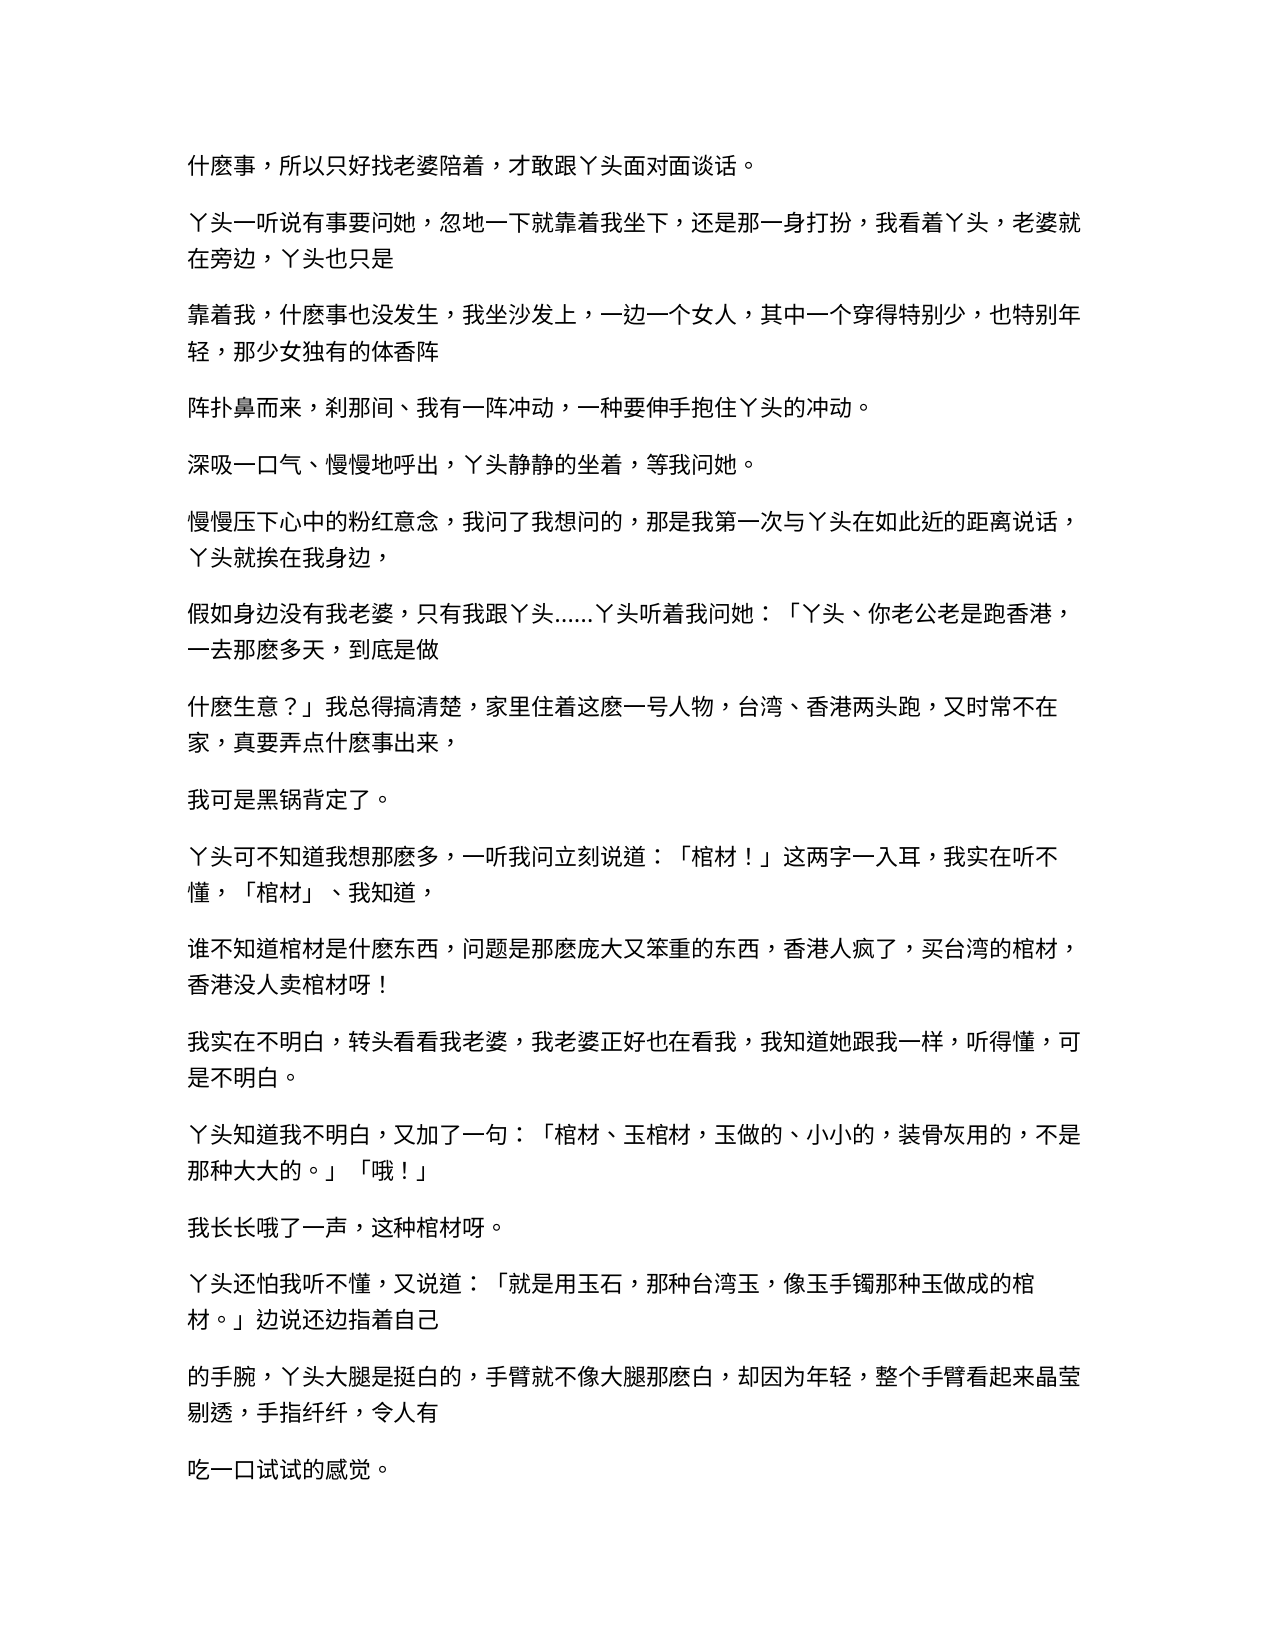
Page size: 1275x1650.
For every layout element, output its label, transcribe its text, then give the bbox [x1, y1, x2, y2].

text 慢慢压下心中的粉红意念，我问了我想问的，那是我第一次与ㄚ头在如此近的距离说话，ㄚ头就挨在我身边， [187, 506, 1087, 573]
text 假如身边没有我老婆，只有我跟ㄚ头……ㄚ头听着我问她：「ㄚ头、你老公老是跑香港，一去那麽多天，到底是做 [187, 598, 1087, 666]
text 靠着我，什麽事也没发生，我坐沙发上，一边一个女人，其中一个穿得特别少，也特别年轻，那少女独有的体香阵 [187, 299, 1087, 367]
text 吃一口试试的感觉。 [187, 1454, 1087, 1485]
text ㄚ头一听说有事要问她，忽地一下就靠着我坐下，还是那一身打扮，我看着ㄚ头，老婆就在旁边，ㄚ头也只是 [187, 207, 1087, 274]
text 阵扑鼻而来，刹那间、我有一阵冲动，一种要伸手抱住ㄚ头的冲动。 [187, 392, 1087, 423]
text 我可是黑锅背定了。 [187, 784, 1087, 815]
text 我长长哦了一声，这种棺材呀。 [187, 1211, 1087, 1243]
text 谁不知道棺材是什麽东西，问题是那麽庞大又笨重的东西，香港人疯了，买台湾的棺材，香港没人卖棺材呀！ [187, 933, 1087, 1001]
text 的手腕，ㄚ头大腿是挺白的，手臂就不像大腿那麽白，却因为年轻，整个手臂看起来晶莹剔透，手指纤纤，令人有 [187, 1361, 1087, 1428]
text ㄚ头还怕我听不懂，又说道：「就是用玉石，那种台湾玉，像玉手镯那种玉做成的棺材。」边说还边指着自己 [187, 1268, 1087, 1335]
text 我实在不明白，转头看看我老婆，我老婆正好也在看我，我知道她跟我一样，听得懂，可是不明白。 [187, 1026, 1087, 1093]
text 深吸一口气、慢慢地呼出，ㄚ头静静的坐着，等我问她。 [187, 449, 1087, 480]
text ㄚ头可不知道我想那麽多，一听我问立刻说道：「棺材！」这两字一入耳，我实在听不懂，「棺材」、我知道， [187, 841, 1087, 908]
text 什麽事，所以只好找老婆陪着，才敢跟ㄚ头面对面谈话。 [187, 150, 1087, 181]
text ㄚ头知道我不明白，又加了一句：「棺材、玉棺材，玉做的、小小的，装骨灰用的，不是那种大大的。」「哦！」 [187, 1119, 1087, 1186]
text 什麽生意？」我总得搞清楚，家里住着这麽一号人物，台湾、香港两头跑，又时常不在家，真要弄点什麽事出来， [187, 691, 1087, 758]
